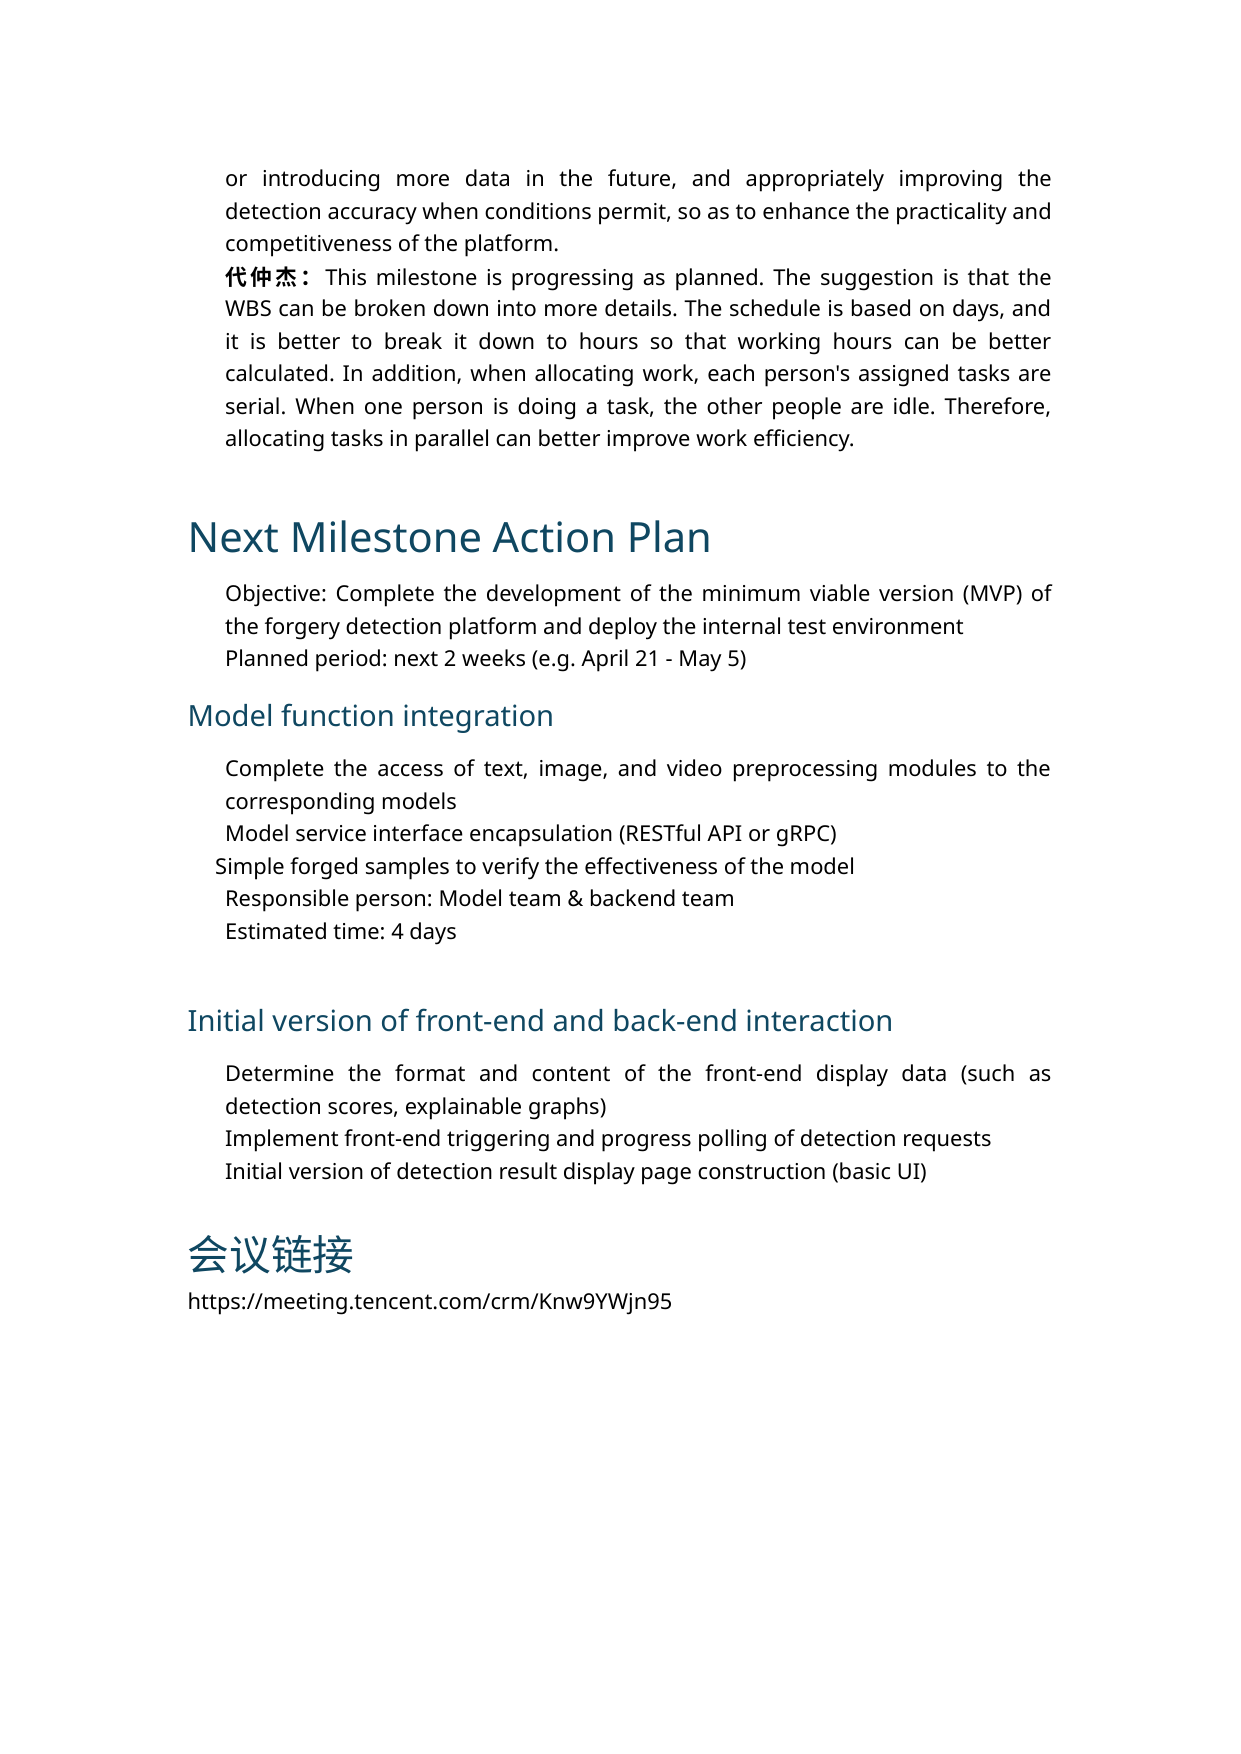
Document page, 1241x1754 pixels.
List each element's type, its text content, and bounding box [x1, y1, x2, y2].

list Responsible person: Model team & backend team [225, 882, 1053, 914]
text Simple forged samples to verify the effectiveness of the model [187, 849, 1053, 882]
list Complete the access of text, image, and video preprocessing modules to the corresponding models [225, 752, 1053, 817]
list Objective: Complete the development of the minimum viable version (MVP) of the forgery detection platform and deploy the internal test environment [225, 577, 1053, 642]
list Estimated time: 4 days [225, 914, 1053, 947]
list Implement front-end triggering and progress polling of detection requests [225, 1122, 1053, 1154]
list Planned period: next 2 weeks (e.g. April 21 - May 5) [225, 642, 1053, 674]
list Determine the format and content of the front-end display data (such as detection scores, explainable graphs) [225, 1057, 1053, 1122]
text 会议链接 [187, 1219, 1053, 1284]
subtitle Initial version of front-end and back-end interaction [187, 988, 1053, 1053]
subtitle Model function integration [187, 683, 1053, 748]
text https://meeting.tencent.com/crm/Knw9YWjn95 [187, 1284, 1053, 1317]
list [225, 162, 1053, 259]
list Model service interface encapsulation (RESTful API or gRPC) [225, 817, 1053, 849]
subtitle Next Milestone Action Plan [187, 504, 1053, 569]
list Initial version of detection result display page construction (basic UI) [225, 1154, 1053, 1187]
list 代仲杰：This milestone is progressing as planned. The suggestion is that the WBS can be broken down into more details. The schedule is based on days, and it is better to break it down to hours so that working hours can be better calculated. In addition, when allocating work, each person's assigned tasks are serial. When one person is doing a task, the other people are idle. Therefore, allocating tasks in parallel can better improve work efficiency. [225, 259, 1053, 454]
